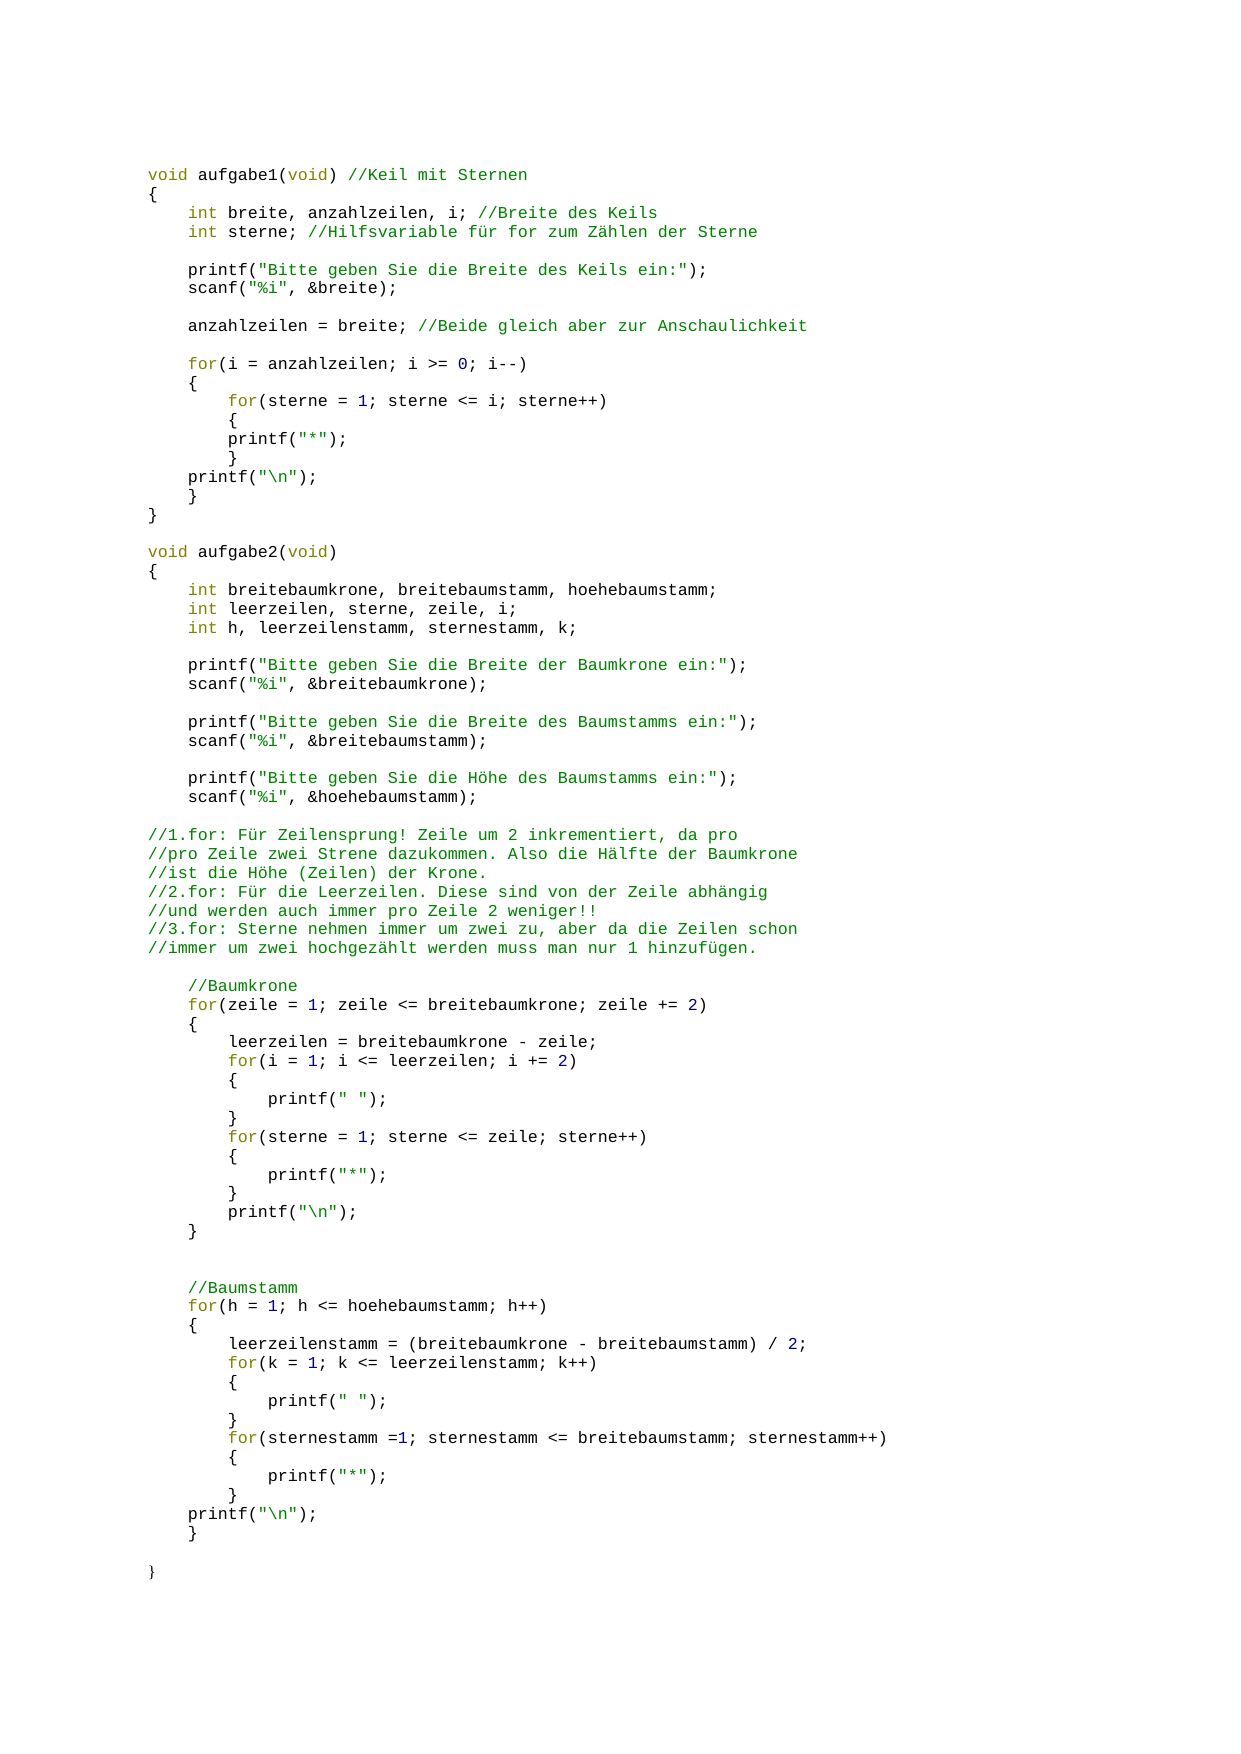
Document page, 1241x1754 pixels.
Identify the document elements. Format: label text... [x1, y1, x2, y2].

text { [148, 412, 1093, 431]
text printf("\n"); [148, 1204, 1093, 1223]
text for(i = anzahlzeilen; i >= 0; i--) [148, 355, 1093, 374]
text { [148, 563, 1093, 582]
text scanf("%i", &breite); [148, 280, 1093, 299]
text //pro Zeile zwei Strene dazukommen. Also die Hälfte der Baumkrone [148, 846, 1093, 864]
text int breite, anzahlzeilen, i; //Breite des Keils [148, 204, 1093, 223]
text printf("*"); [148, 1468, 1093, 1487]
text } [148, 487, 1093, 506]
text printf(" "); [148, 1091, 1093, 1109]
text int breitebaumkrone, breitebaumstamm, hoehebaumstamm; [148, 582, 1093, 600]
text printf("*"); [148, 1166, 1093, 1185]
text { [148, 1373, 1093, 1392]
text printf("\n"); [148, 468, 1093, 487]
text void aufgabe2(void) [148, 544, 1093, 563]
text { [148, 1015, 1093, 1034]
text for(k = 1; k <= leerzeilenstamm; k++) [148, 1354, 1093, 1373]
text printf("\n"); [148, 1505, 1093, 1524]
text //2.for: Für die Leerzeilen. Diese sind von der Zeile abhängig [148, 883, 1093, 902]
text printf("Bitte geben Sie die Breite der Baumkrone ein:"); [148, 657, 1093, 676]
text { [148, 374, 1093, 393]
text printf(" "); [148, 1392, 1093, 1411]
text //3.for: Sterne nehmen immer um zwei zu, aber da die Zeilen schon [148, 921, 1093, 940]
text anzahlzeilen = breite; //Beide gleich aber zur Anschaulichkeit [148, 318, 1093, 336]
text } [148, 1487, 1093, 1505]
text } [148, 1109, 1093, 1128]
text //und werden auch immer pro Zeile 2 weniger!! [148, 902, 1093, 921]
text for(h = 1; h <= hoehebaumstamm; h++) [148, 1298, 1093, 1317]
text printf("Bitte geben Sie die Breite des Baumstamms ein:"); [148, 713, 1093, 732]
text //Baumstamm [148, 1279, 1093, 1298]
text int sterne; //Hilfsvariable für for zum Zählen der Sterne [148, 223, 1093, 242]
text } [148, 1185, 1093, 1204]
text } [148, 1411, 1093, 1430]
text scanf("%i", &hoehebaumstamm); [148, 789, 1093, 808]
text for(sternestamm =1; sternestamm <= breitebaumstamm; sternestamm++) [148, 1430, 1093, 1449]
text for(zeile = 1; zeile <= breitebaumkrone; zeile += 2) [148, 996, 1093, 1015]
text } [148, 1562, 1093, 1581]
text for(sterne = 1; sterne <= i; sterne++) [148, 393, 1093, 412]
text printf("Bitte geben Sie die Höhe des Baumstamms ein:"); [148, 770, 1093, 789]
text //1.for: Für Zeilensprung! Zeile um 2 inkrementiert, da pro [148, 827, 1093, 846]
text scanf("%i", &breitebaumkrone); [148, 676, 1093, 695]
text void aufgabe1(void) //Keil mit Sternen [148, 167, 1093, 186]
text //immer um zwei hochgezählt werden muss man nur 1 hinzufügen. [148, 940, 1093, 959]
text { [148, 1147, 1093, 1166]
text printf("Bitte geben Sie die Breite des Keils ein:"); [148, 261, 1093, 280]
text int h, leerzeilenstamm, sternestamm, k; [148, 619, 1093, 638]
text //ist die Höhe (Zeilen) der Krone. [148, 864, 1093, 883]
text { [148, 1449, 1093, 1468]
text int leerzeilen, sterne, zeile, i; [148, 600, 1093, 619]
text for(sterne = 1; sterne <= zeile; sterne++) [148, 1128, 1093, 1147]
text printf("*"); [148, 431, 1093, 449]
text } [148, 1223, 1093, 1241]
text { [148, 1317, 1093, 1336]
text } [148, 449, 1093, 468]
text leerzeilen = breitebaumkrone - zeile; [148, 1034, 1093, 1053]
text { [148, 1072, 1093, 1091]
text //Baumkrone [148, 977, 1093, 996]
text for(i = 1; i <= leerzeilen; i += 2) [148, 1053, 1093, 1072]
text } [148, 1524, 1093, 1543]
text leerzeilenstamm = (breitebaumkrone - breitebaumstamm) / 2; [148, 1336, 1093, 1354]
text { [148, 186, 1093, 204]
text scanf("%i", &breitebaumstamm); [148, 732, 1093, 751]
text } [148, 506, 1093, 525]
